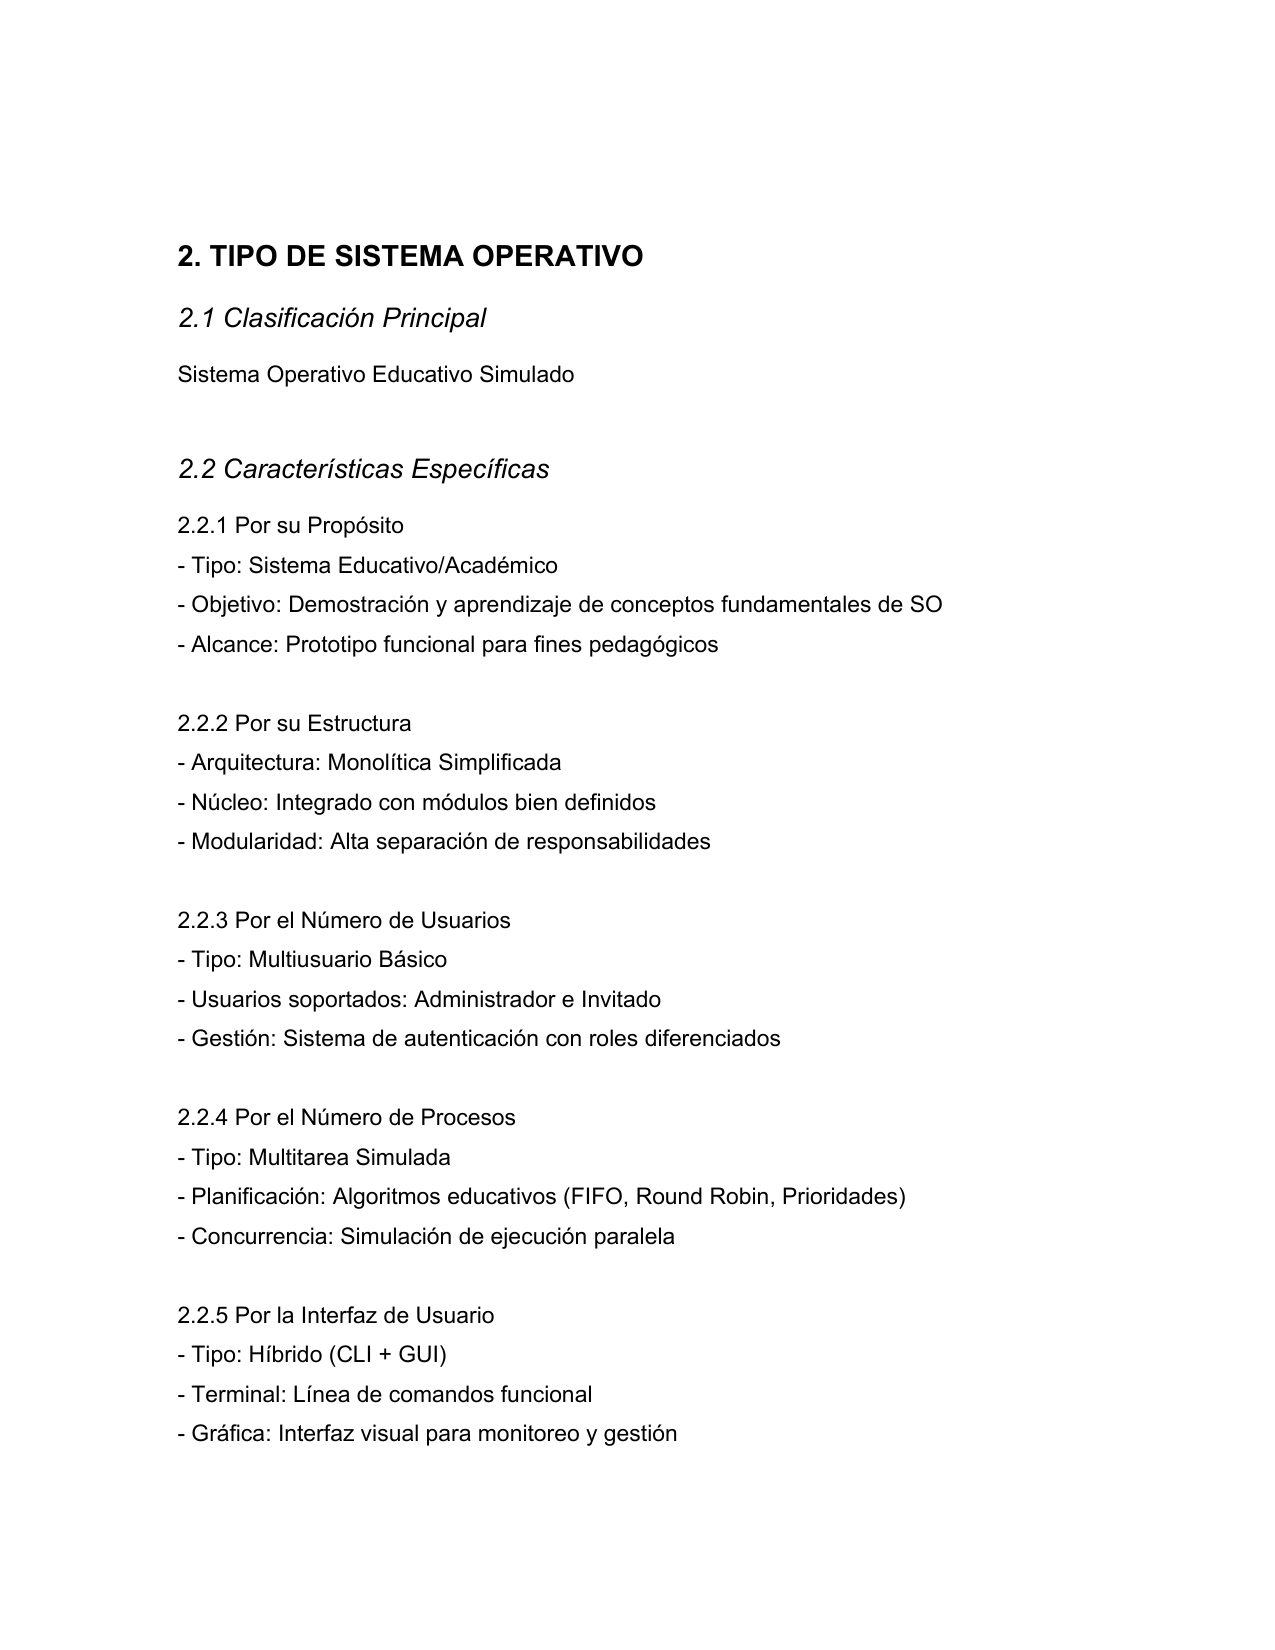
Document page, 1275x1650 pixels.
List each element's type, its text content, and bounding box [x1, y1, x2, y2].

text 2.2.2 Por su Estructura [177, 709, 1098, 736]
text - Modularidad: Alta separación de responsabilidades [177, 828, 1098, 854]
text - Núcleo: Integrado con módulos bien definidos [177, 788, 1098, 815]
text - Tipo: Híbrido (CLI + GUI) [177, 1341, 1098, 1367]
text 2.2.4 Por el Número de Procesos [177, 1104, 1098, 1131]
text - Objetivo: Demostración y aprendizaje de conceptos fundamentales de SO [177, 591, 1098, 617]
text Sistema Operativo Educativo Simulado [177, 361, 1098, 388]
subtitle 2. TIPO DE SISTEMA OPERATIVO [177, 239, 1098, 273]
subtitle 2.2 Características Específicas [177, 453, 1098, 484]
subtitle 2.1 Clasificación Principal [177, 302, 1098, 333]
text - Tipo: Multitarea Simulada [177, 1144, 1098, 1170]
text - Terminal: Línea de comandos funcional [177, 1381, 1098, 1407]
text - Planificación: Algoritmos educativos (FIFO, Round Robin, Prioridades) [177, 1183, 1098, 1209]
text - Tipo: Sistema Educativo/Académico [177, 552, 1098, 578]
text - Tipo: Multiusuario Básico [177, 946, 1098, 973]
text - Gráfica: Interfaz visual para monitoreo y gestión [177, 1420, 1098, 1446]
text 2.2.3 Por el Número de Usuarios [177, 907, 1098, 933]
text - Concurrencia: Simulación de ejecución paralela [177, 1223, 1098, 1249]
text 2.2.5 Por la Interfaz de Usuario [177, 1302, 1098, 1328]
text - Usuarios soportados: Administrador e Invitado [177, 986, 1098, 1012]
text - Gestión: Sistema de autenticación con roles diferenciados [177, 1025, 1098, 1052]
text - Arquitectura: Monolítica Simplificada [177, 749, 1098, 775]
text 2.2.1 Por su Propósito [177, 512, 1098, 538]
text - Alcance: Prototipo funcional para fines pedagógicos [177, 631, 1098, 657]
